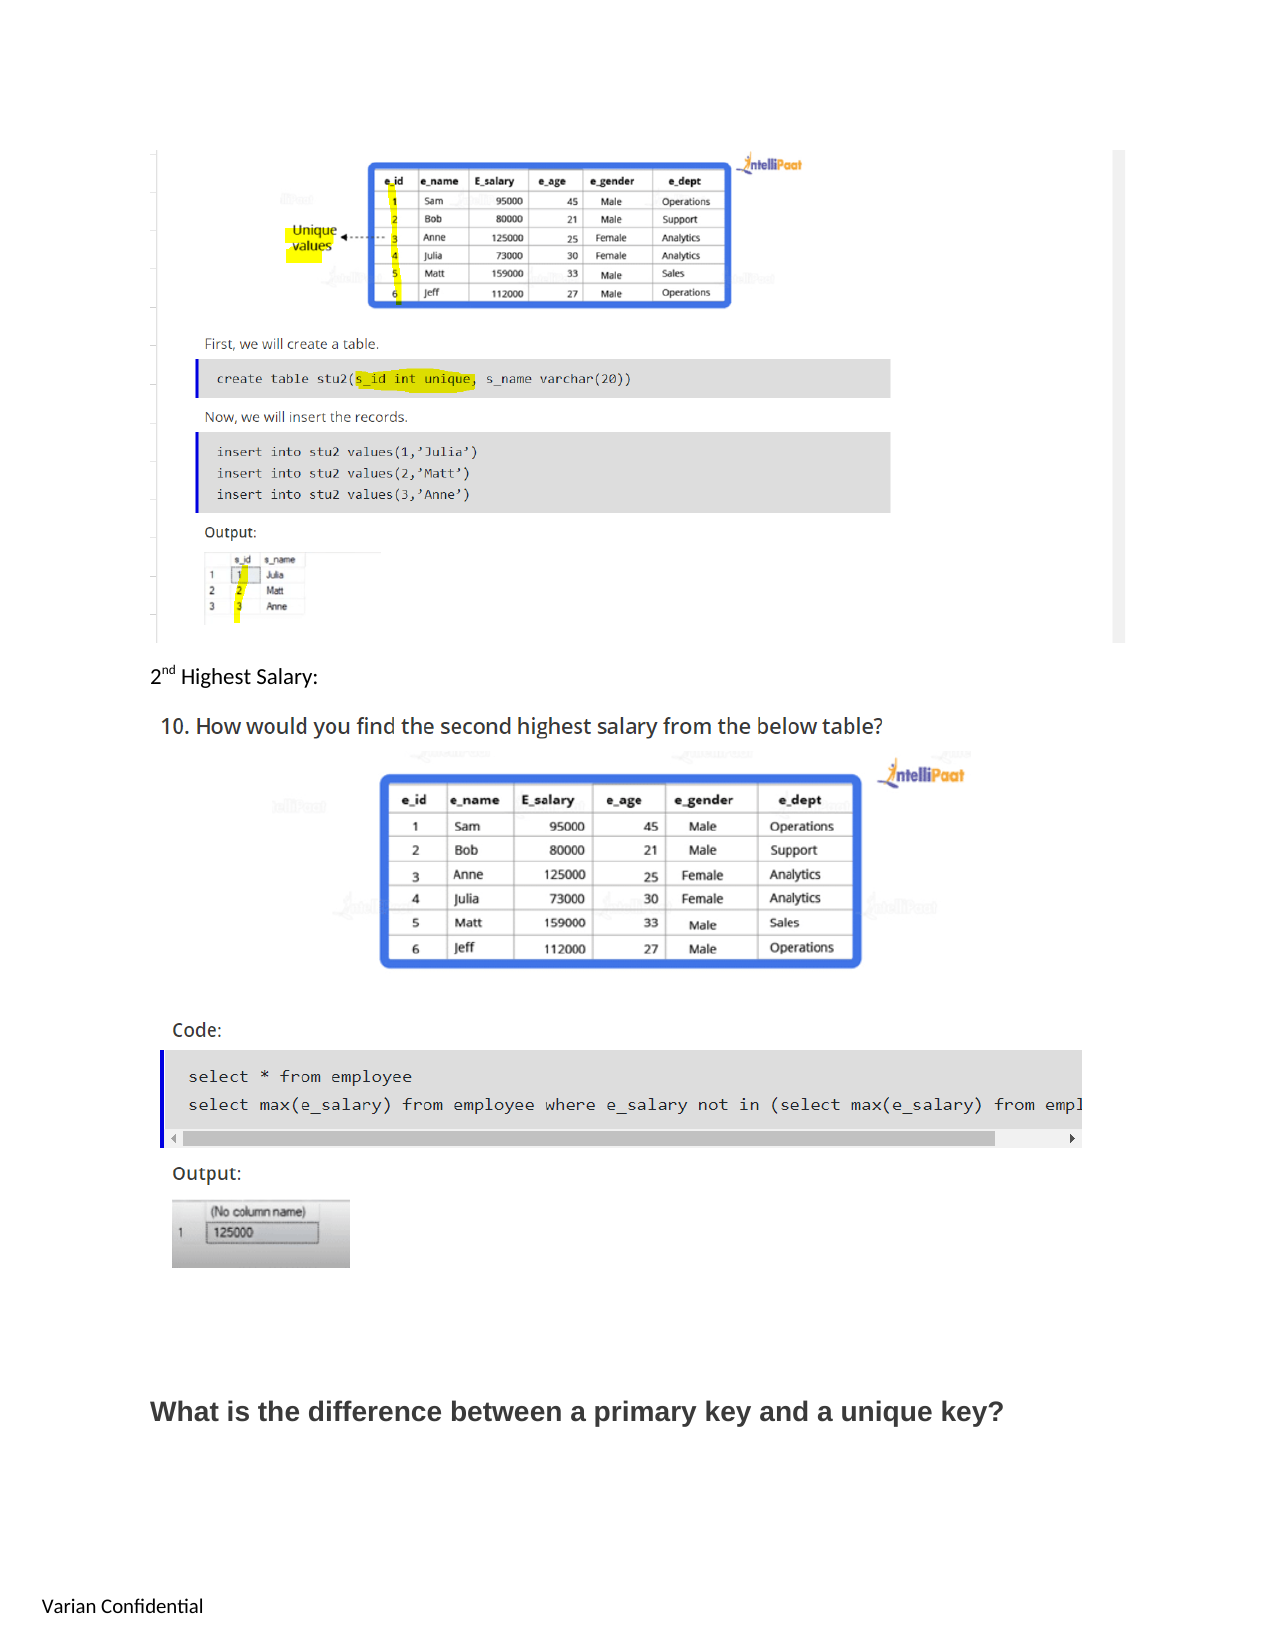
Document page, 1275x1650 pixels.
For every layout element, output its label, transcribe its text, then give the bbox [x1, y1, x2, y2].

subtitle What is the difference between a primary key and a unique key? [150, 1388, 1125, 1427]
picture [150, 708, 1125, 1292]
text 2nd Highest Salary: [150, 662, 1125, 690]
picture [150, 150, 1125, 643]
